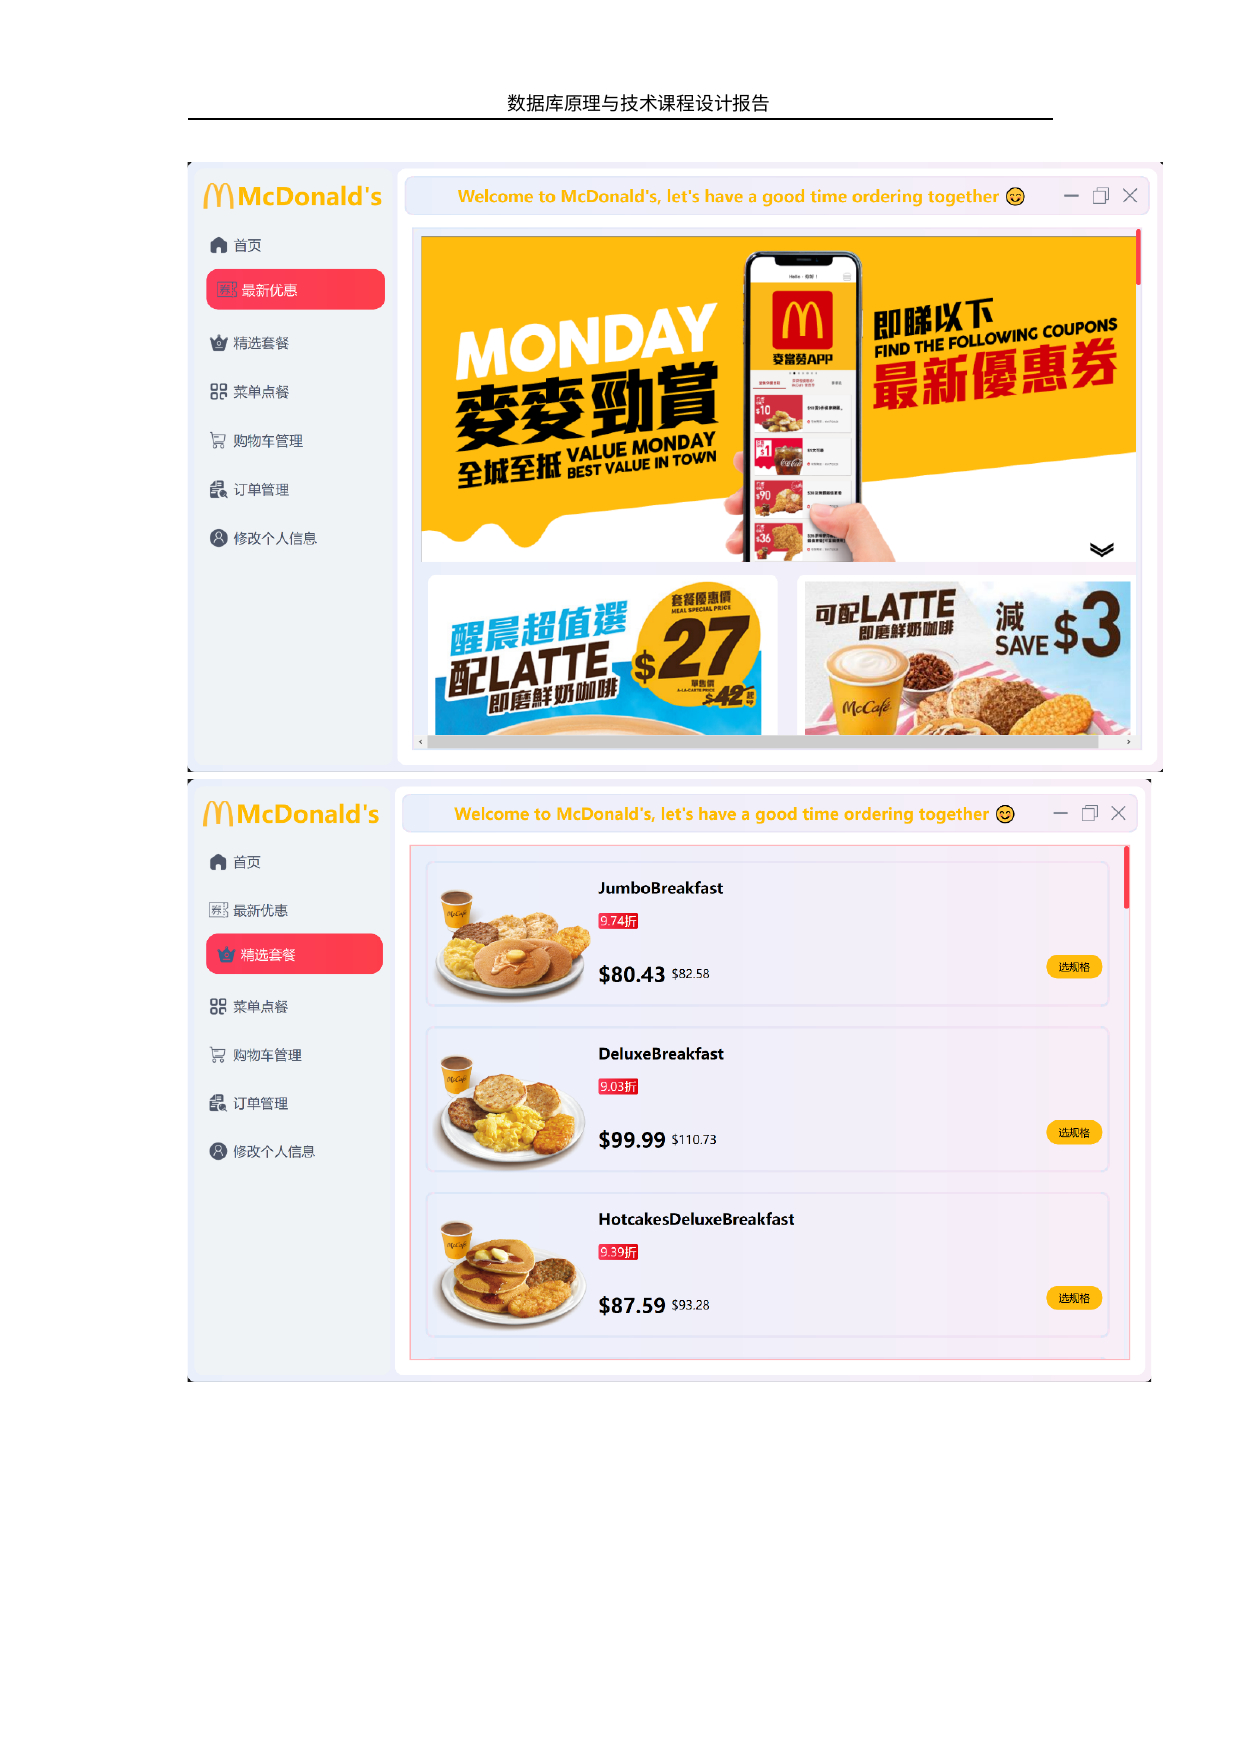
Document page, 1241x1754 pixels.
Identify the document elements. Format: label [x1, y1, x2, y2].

picture [187, 779, 1152, 1382]
picture [187, 162, 1163, 772]
